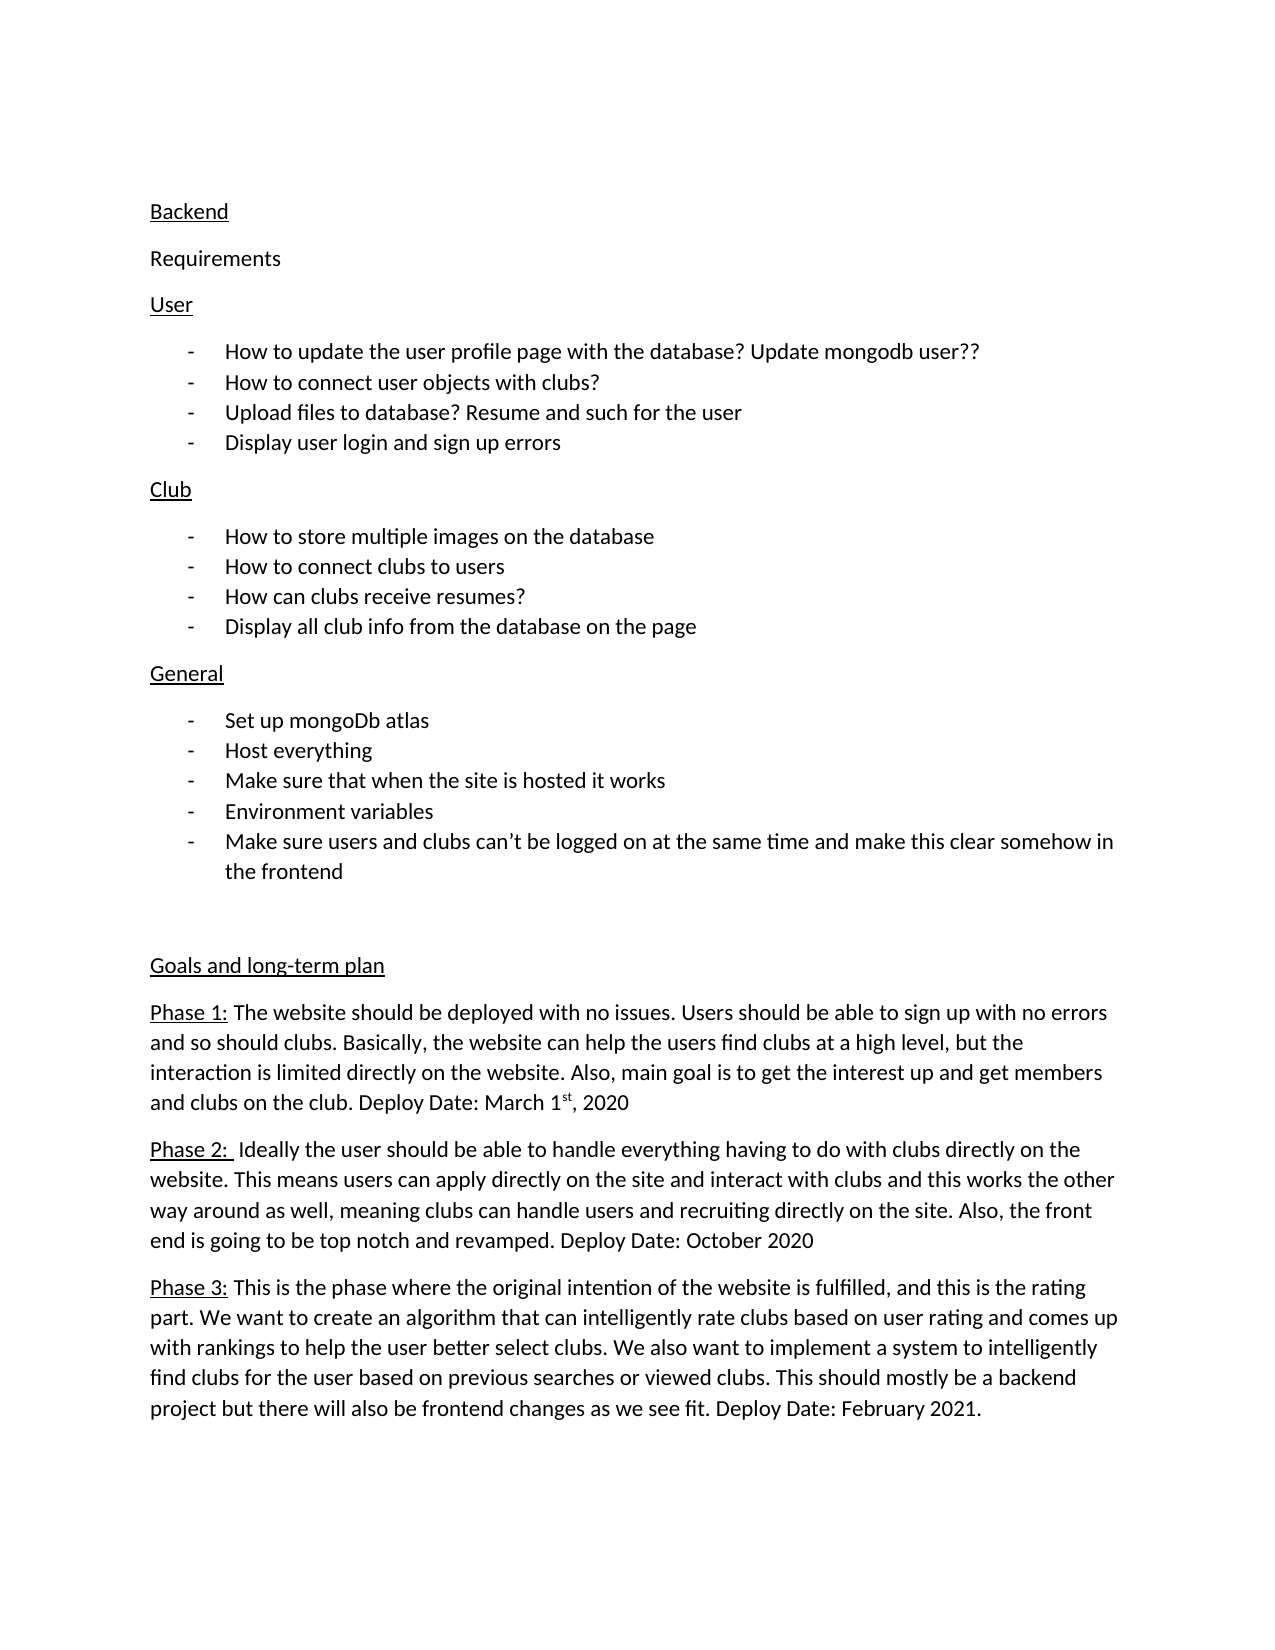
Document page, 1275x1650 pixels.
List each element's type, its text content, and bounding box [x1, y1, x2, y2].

list How to connect clubs to users [187, 552, 1125, 580]
text Requirements [150, 244, 1125, 272]
list Make sure that when the site is hosted it works [187, 767, 1125, 795]
text User [150, 291, 1125, 319]
list How to update the user profile page with the database? Update mongodb user?? [187, 337, 1125, 366]
list Display all club info from the database on the page [187, 612, 1125, 641]
text Phase 3: This is the phase where the original intention of the website is fulfilled, and this is the rating part. We want to create an algorithm that can intelligently rate clubs based on user rating and comes up with rankings to help the user better select clubs. We also want to implement a system to intelligently find clubs for the user based on previous searches or viewed clubs. This should mostly be a backend project but there will also be frontend changes as we see fit. Deploy Date: February 2021. [150, 1273, 1125, 1422]
text Backend [150, 197, 1125, 225]
list How to connect user objects with clubs? [187, 368, 1125, 396]
list Environment variables [187, 797, 1125, 825]
text General [150, 659, 1125, 687]
text Club [150, 475, 1125, 503]
list Display user login and sign up errors [187, 428, 1125, 456]
text Goals and long-term plan [150, 951, 1125, 979]
list Make sure users and clubs can’t be logged on at the same time and make this clear somehow in the frontend [187, 827, 1125, 885]
list Host everything [187, 736, 1125, 764]
text Phase 1: The website should be deployed with no issues. Users should be able to sign up with no errors and so should clubs. Basically, the website can help the users find clubs at a high level, but the interaction is limited directly on the website. Also, main goal is to get the interest up and get members and clubs on the club. Deploy Date: March 1st, 2020 [150, 998, 1125, 1117]
list How to store multiple images on the database [187, 522, 1125, 550]
list Set up mongoDb atlas [187, 706, 1125, 734]
list How can clubs receive resumes? [187, 582, 1125, 610]
list Upload files to database? Resume and such for the user [187, 398, 1125, 426]
text Phase 2: Ideally the user should be able to handle everything having to do with clubs directly on the website. This means users can apply directly on the site and interact with clubs and this works the other way around as well, meaning clubs can handle users and recruiting directly on the site. Also, the front end is going to be top notch and revamped. Deploy Date: October 2020 [150, 1135, 1125, 1254]
